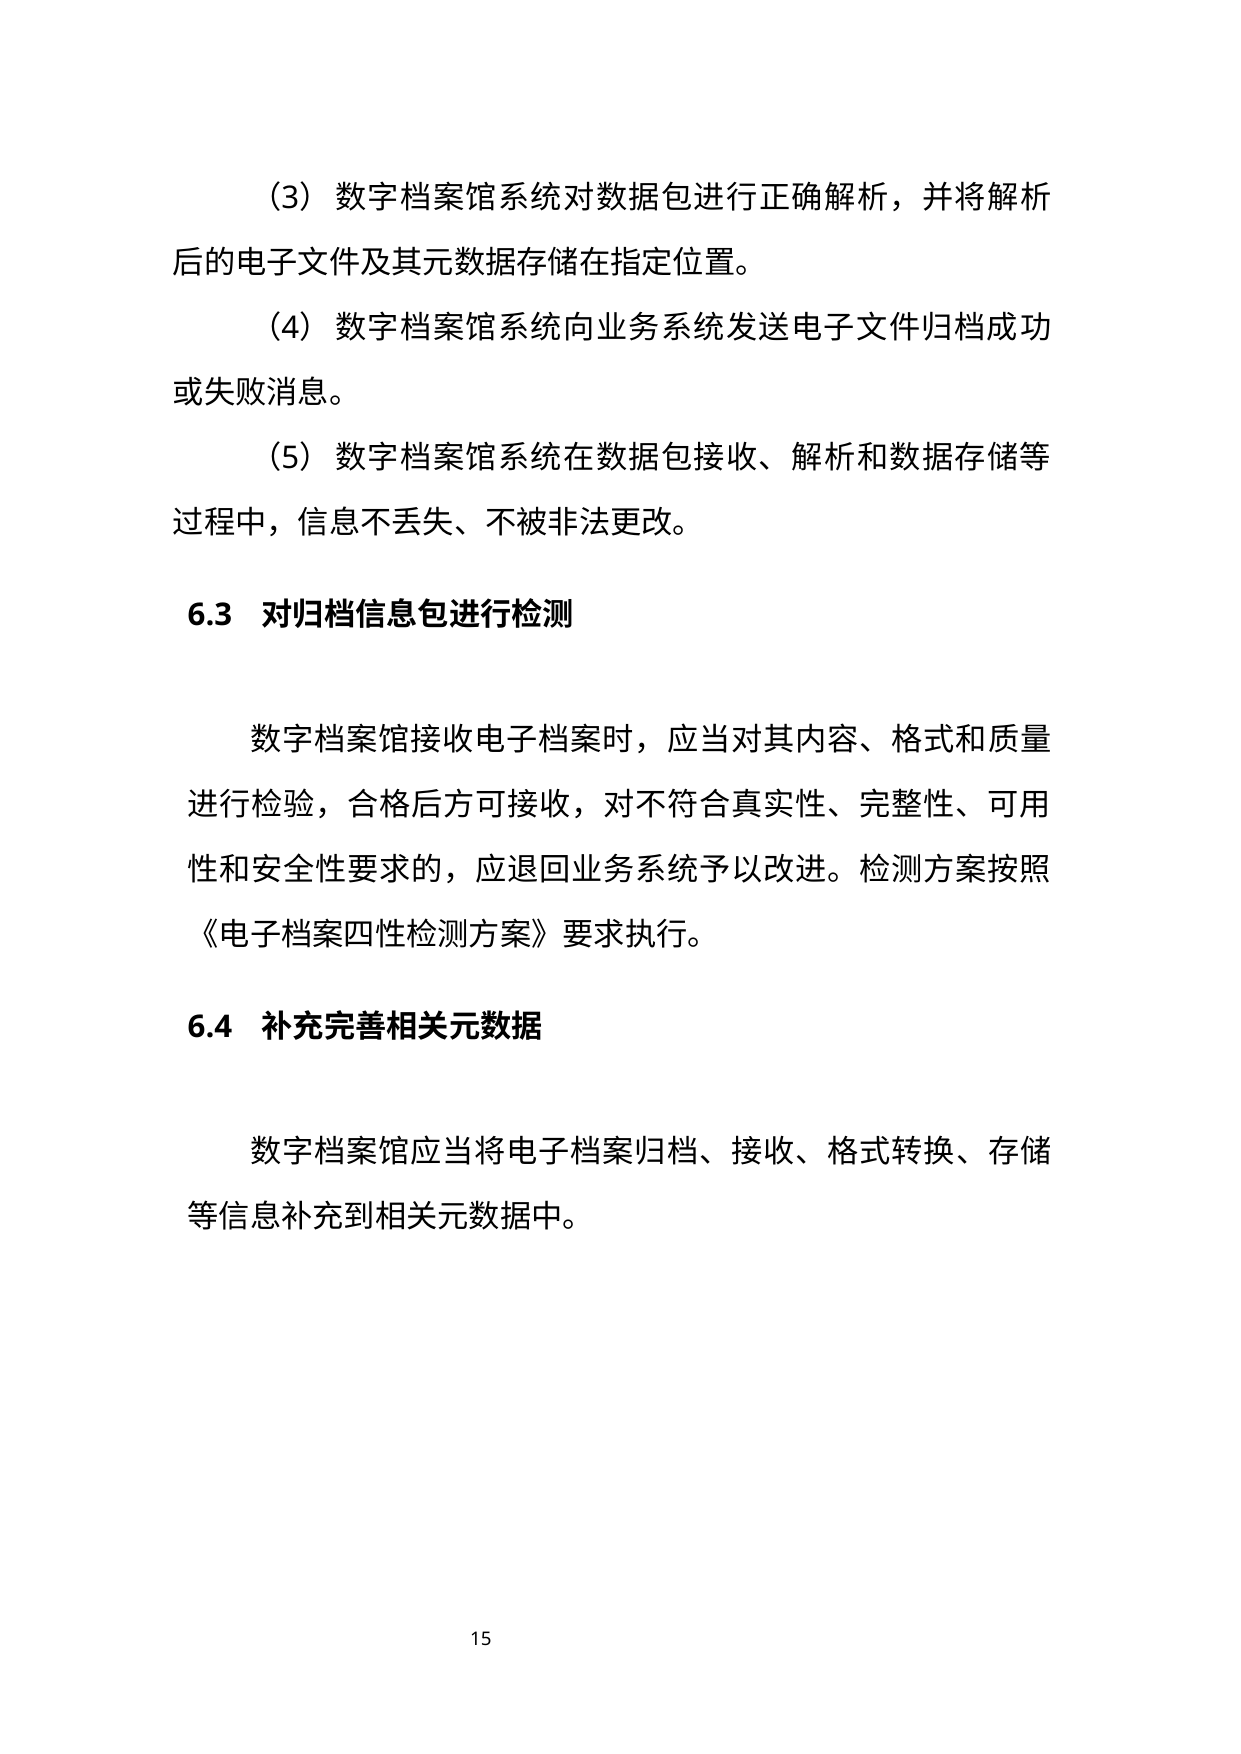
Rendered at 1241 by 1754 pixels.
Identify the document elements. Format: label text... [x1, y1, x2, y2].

text 数字档案馆接收电子档案时，应当对其内容、格式和质量进行检验，合格后方可接收，对不符合真实性、完整性、可用性和安全性要求的，应退回业务系统予以改进。检测方案按照《电子档案四性检测方案》要求执行。 [187, 704, 1053, 964]
text 数字档案馆应当将电子档案归档、接收、格式转换、存储等信息补充到相关元数据中。 [187, 1117, 1053, 1247]
list 数字档案馆系统向业务系统发送电子文件归档成功或失败消息。 [173, 292, 1053, 422]
list 数字档案馆系统对数据包进行正确解析，并将解析后的电子文件及其元数据存储在指定位置。 [173, 162, 1053, 292]
list 数字档案馆系统在数据包接收、解析和数据存储等过程中，信息不丢失、不被非法更改。 [173, 422, 1053, 552]
subtitle 补充完善相关元数据 [187, 991, 1053, 1056]
subtitle 对归档信息包进行检测 [187, 579, 1053, 644]
